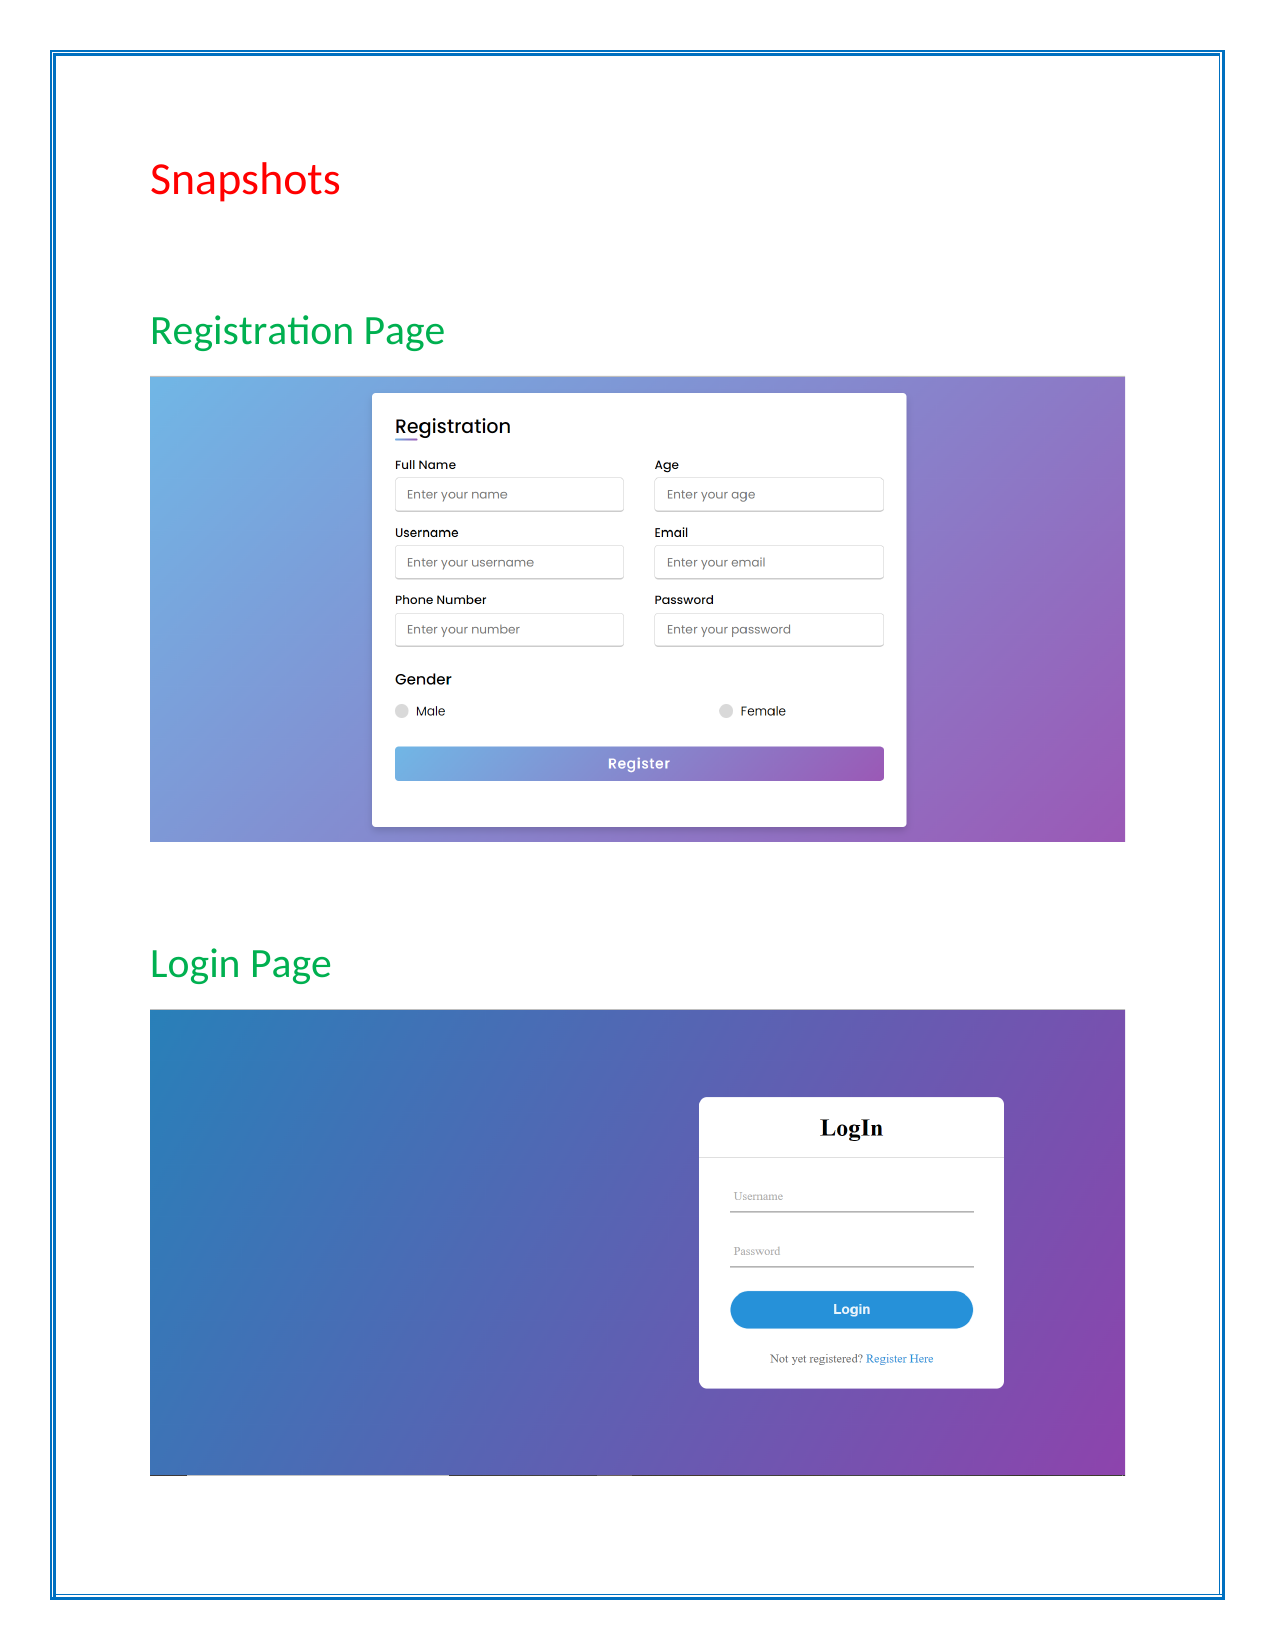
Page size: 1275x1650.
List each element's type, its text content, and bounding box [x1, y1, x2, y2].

text Registration Page [150, 304, 1125, 355]
text Snapshots [150, 150, 1125, 206]
picture [150, 375, 1125, 842]
picture [150, 1009, 1125, 1476]
text Login Page [150, 937, 1125, 988]
